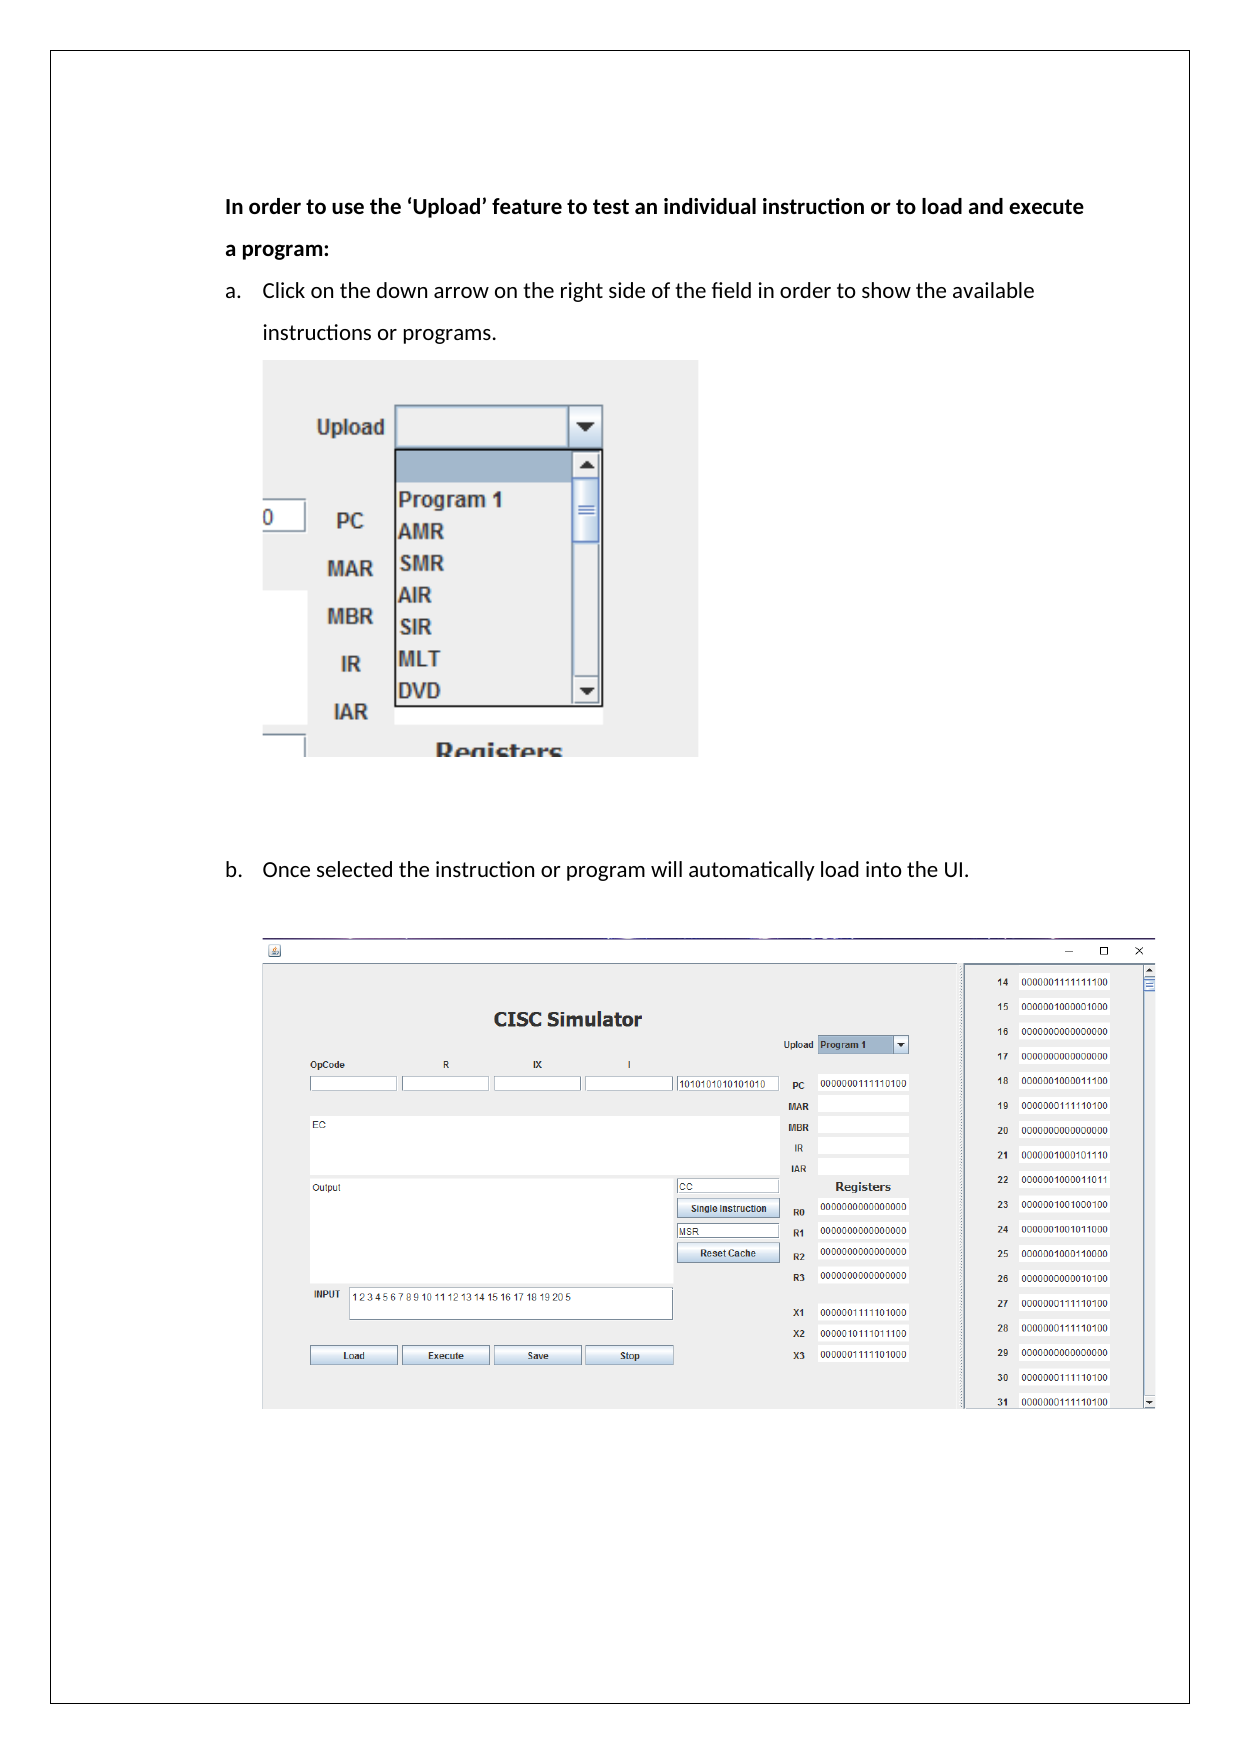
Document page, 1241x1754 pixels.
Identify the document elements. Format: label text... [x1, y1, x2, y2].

picture [262, 360, 699, 757]
picture [262, 938, 1156, 1409]
